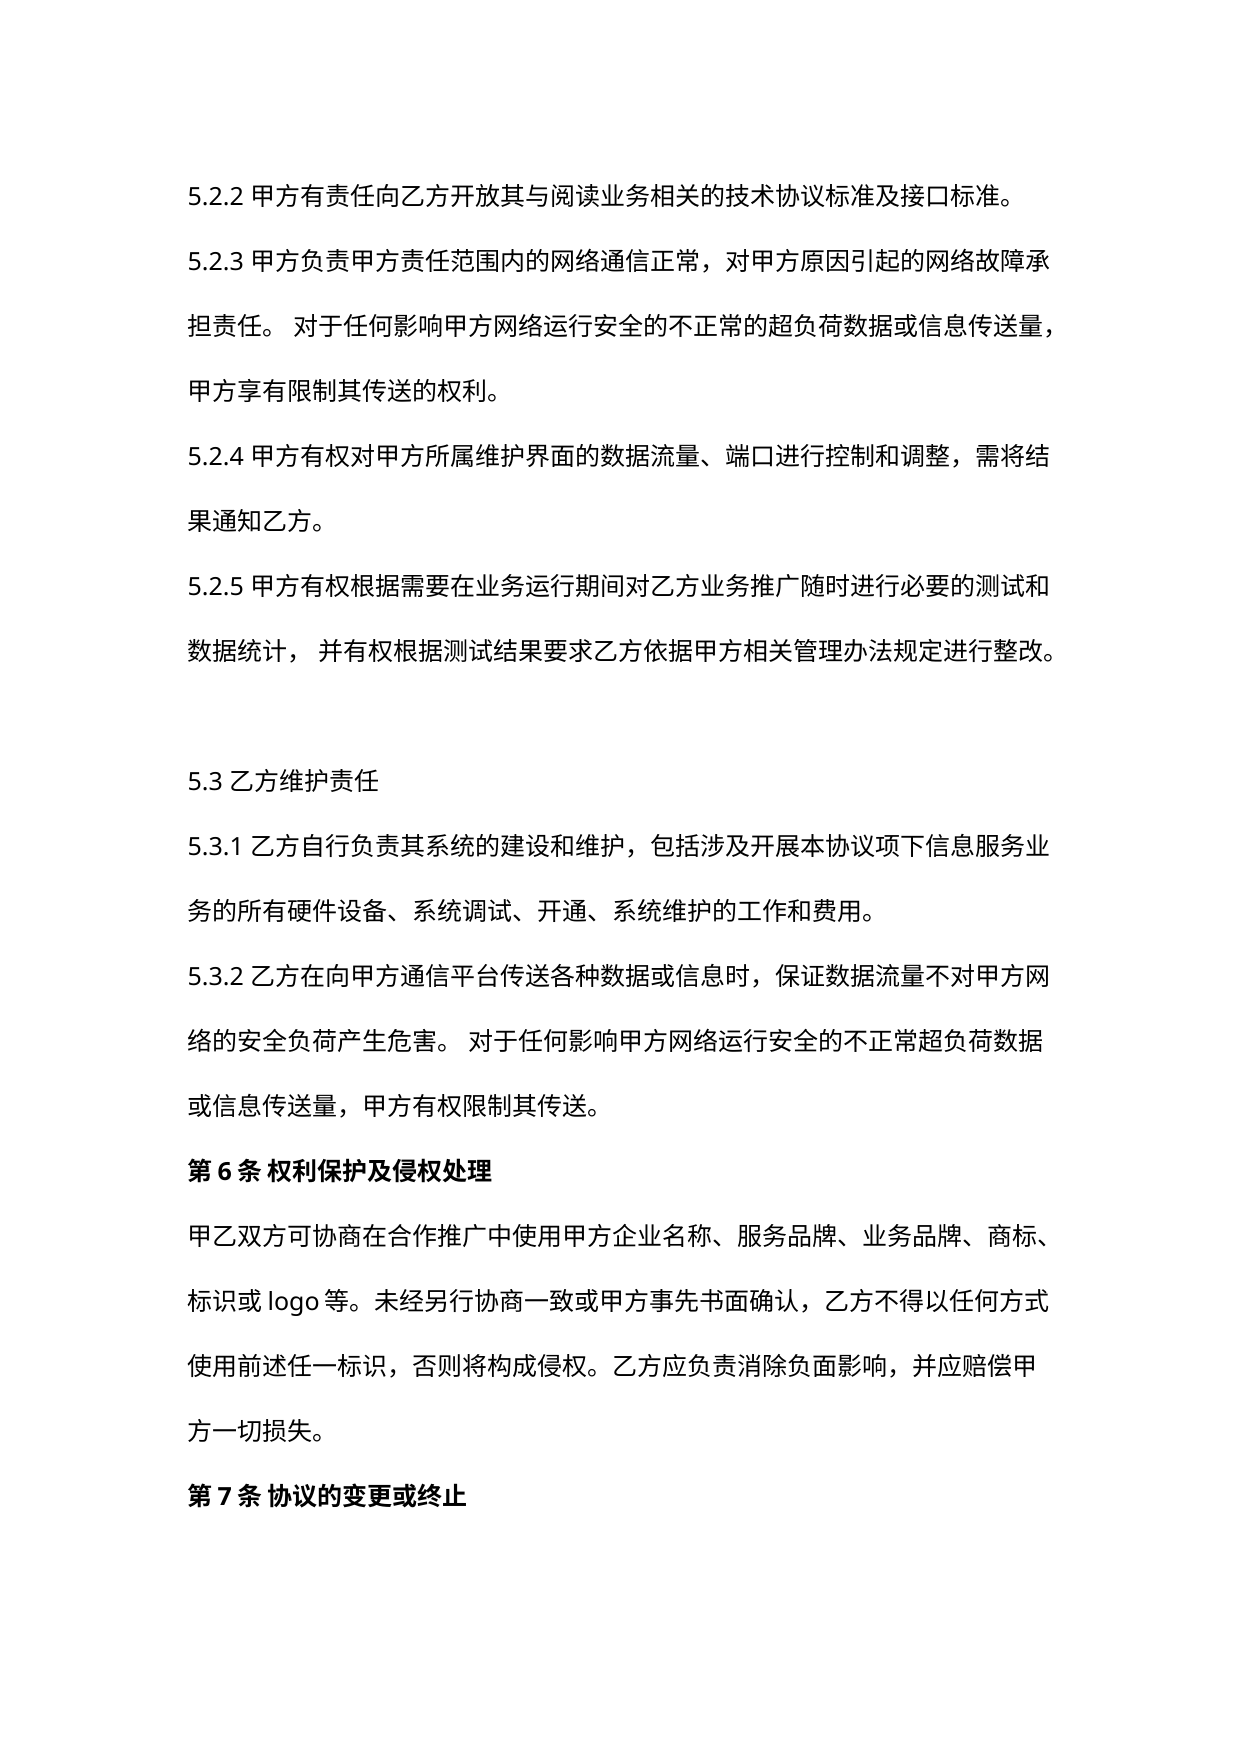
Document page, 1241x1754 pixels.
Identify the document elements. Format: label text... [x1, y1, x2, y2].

text 5.2.5 甲方有权根据需要在业务运行期间对乙方业务推广随时进行必要的测试和数据统计， 并有权根据测试结果要求乙方依据甲方相关管理办法规定进行整改。 [187, 552, 1053, 747]
text 甲乙双方可协商在合作推广中使用甲方企业名称、服务品牌、业务品牌、商标、标识或logo等。未经另行协商一致或甲方事先书面确认，乙方不得以任何方式使用前述任一标识，否则将构成侵权。乙方应负责消除负面影响，并应赔偿甲方一切损失。 [187, 1202, 1053, 1462]
text 5.3.1 乙方自行负责其系统的建设和维护，包括涉及开展本协议项下信息服务业务的所有硬件设备、系统调试、开通、系统维护的工作和费用。 [187, 812, 1053, 942]
subtitle 第7条 协议的变更或终止 [187, 1462, 1053, 1527]
subtitle 第6条 权利保护及侵权处理 [187, 1137, 1053, 1202]
text 5.2.4 甲方有权对甲方所属维护界面的数据流量、端口进行控制和调整，需将结果通知乙方。 [187, 422, 1053, 552]
text 5.2.2 甲方有责任向乙方开放其与阅读业务相关的技术协议标准及接口标准。 [187, 162, 1053, 227]
text 5.2.3 甲方负责甲方责任范围内的网络通信正常，对甲方原因引起的网络故障承担责任。 对于任何影响甲方网络运行安全的不正常的超负荷数据或信息传送量，甲方享有限制其传送的权利。 [187, 227, 1053, 422]
text 5.3.2 乙方在向甲方通信平台传送各种数据或信息时，保证数据流量不对甲方网络的安全负荷产生危害。 对于任何影响甲方网络运行安全的不正常超负荷数据或信息传送量，甲方有权限制其传送。 [187, 942, 1053, 1137]
text 5.3 乙方维护责任 [187, 747, 1053, 812]
